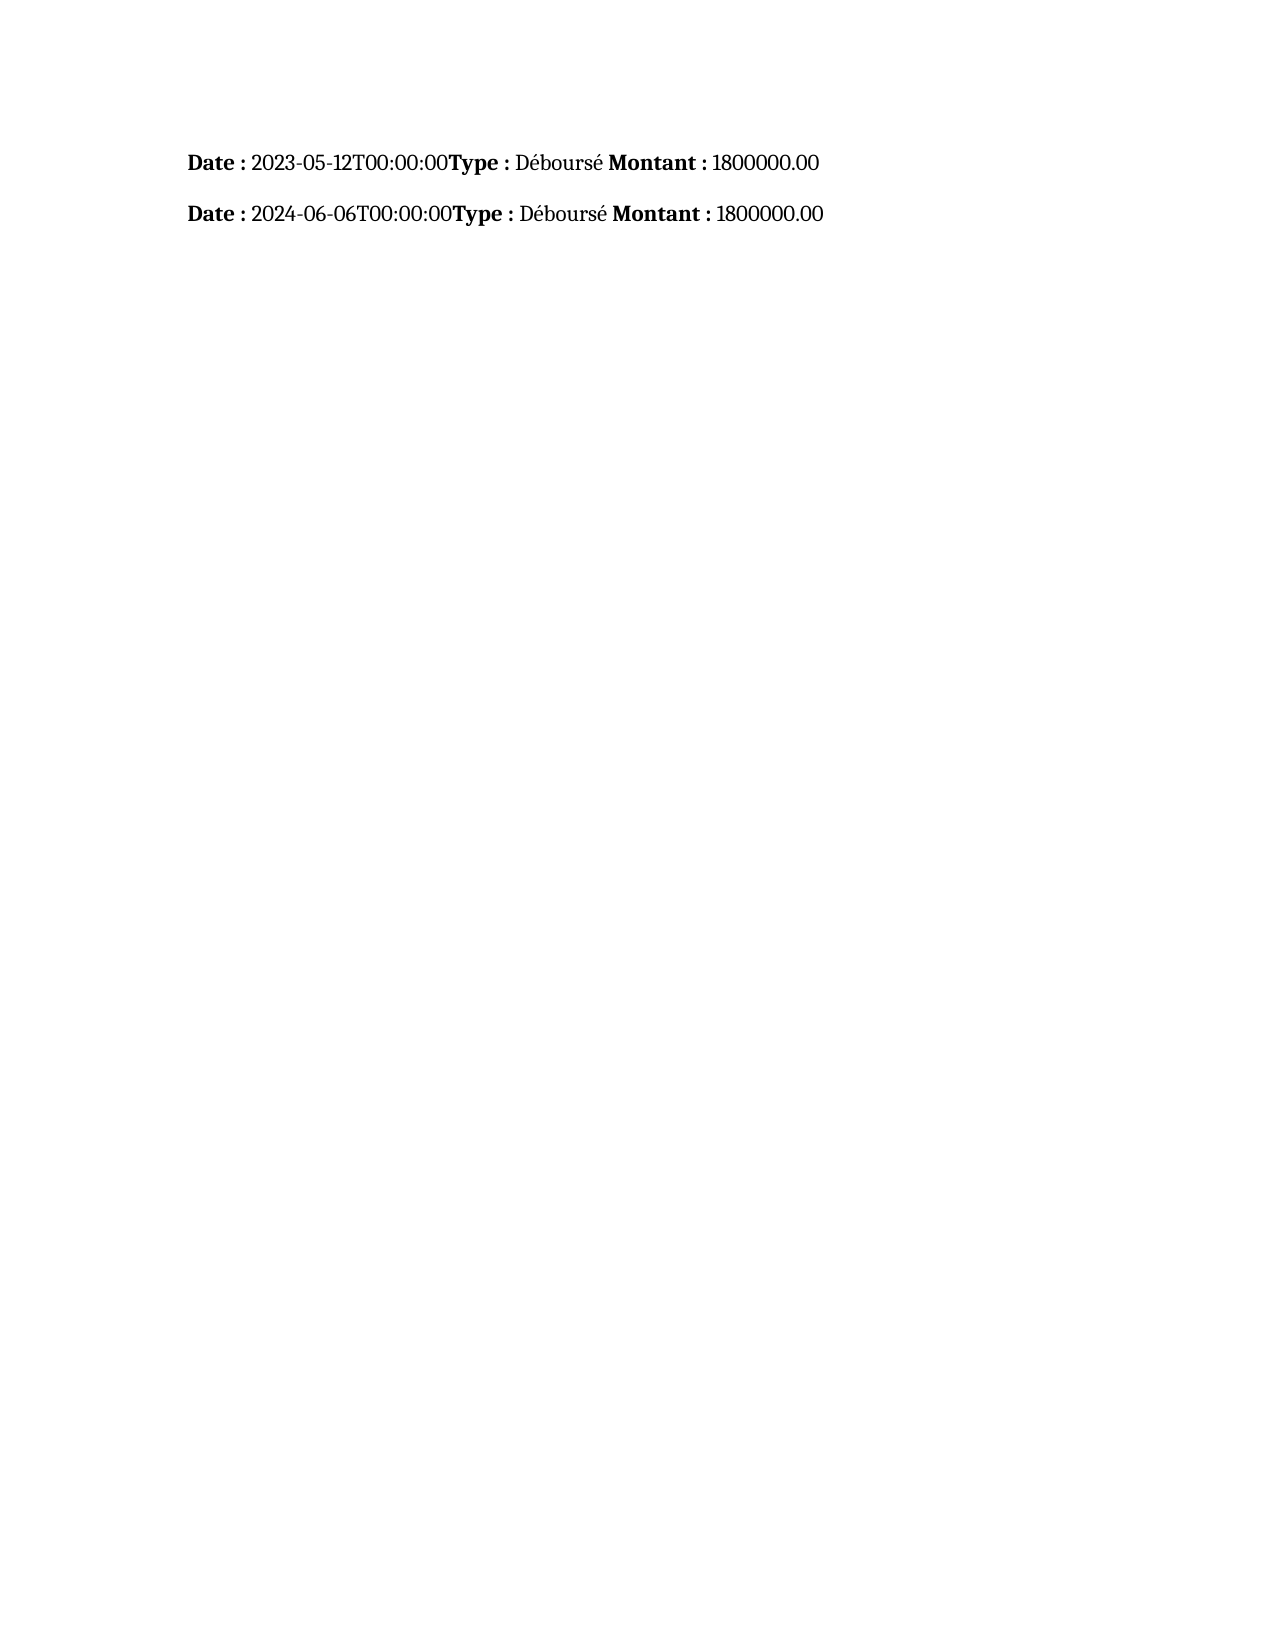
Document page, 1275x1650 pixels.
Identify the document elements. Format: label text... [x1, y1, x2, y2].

text Date : 2024-06-06T00:00:00Type : Déboursé Montant : 1800000.00 [187, 201, 1087, 227]
text Date : 2023-05-12T00:00:00Type : Déboursé Montant : 1800000.00 [187, 150, 1087, 176]
